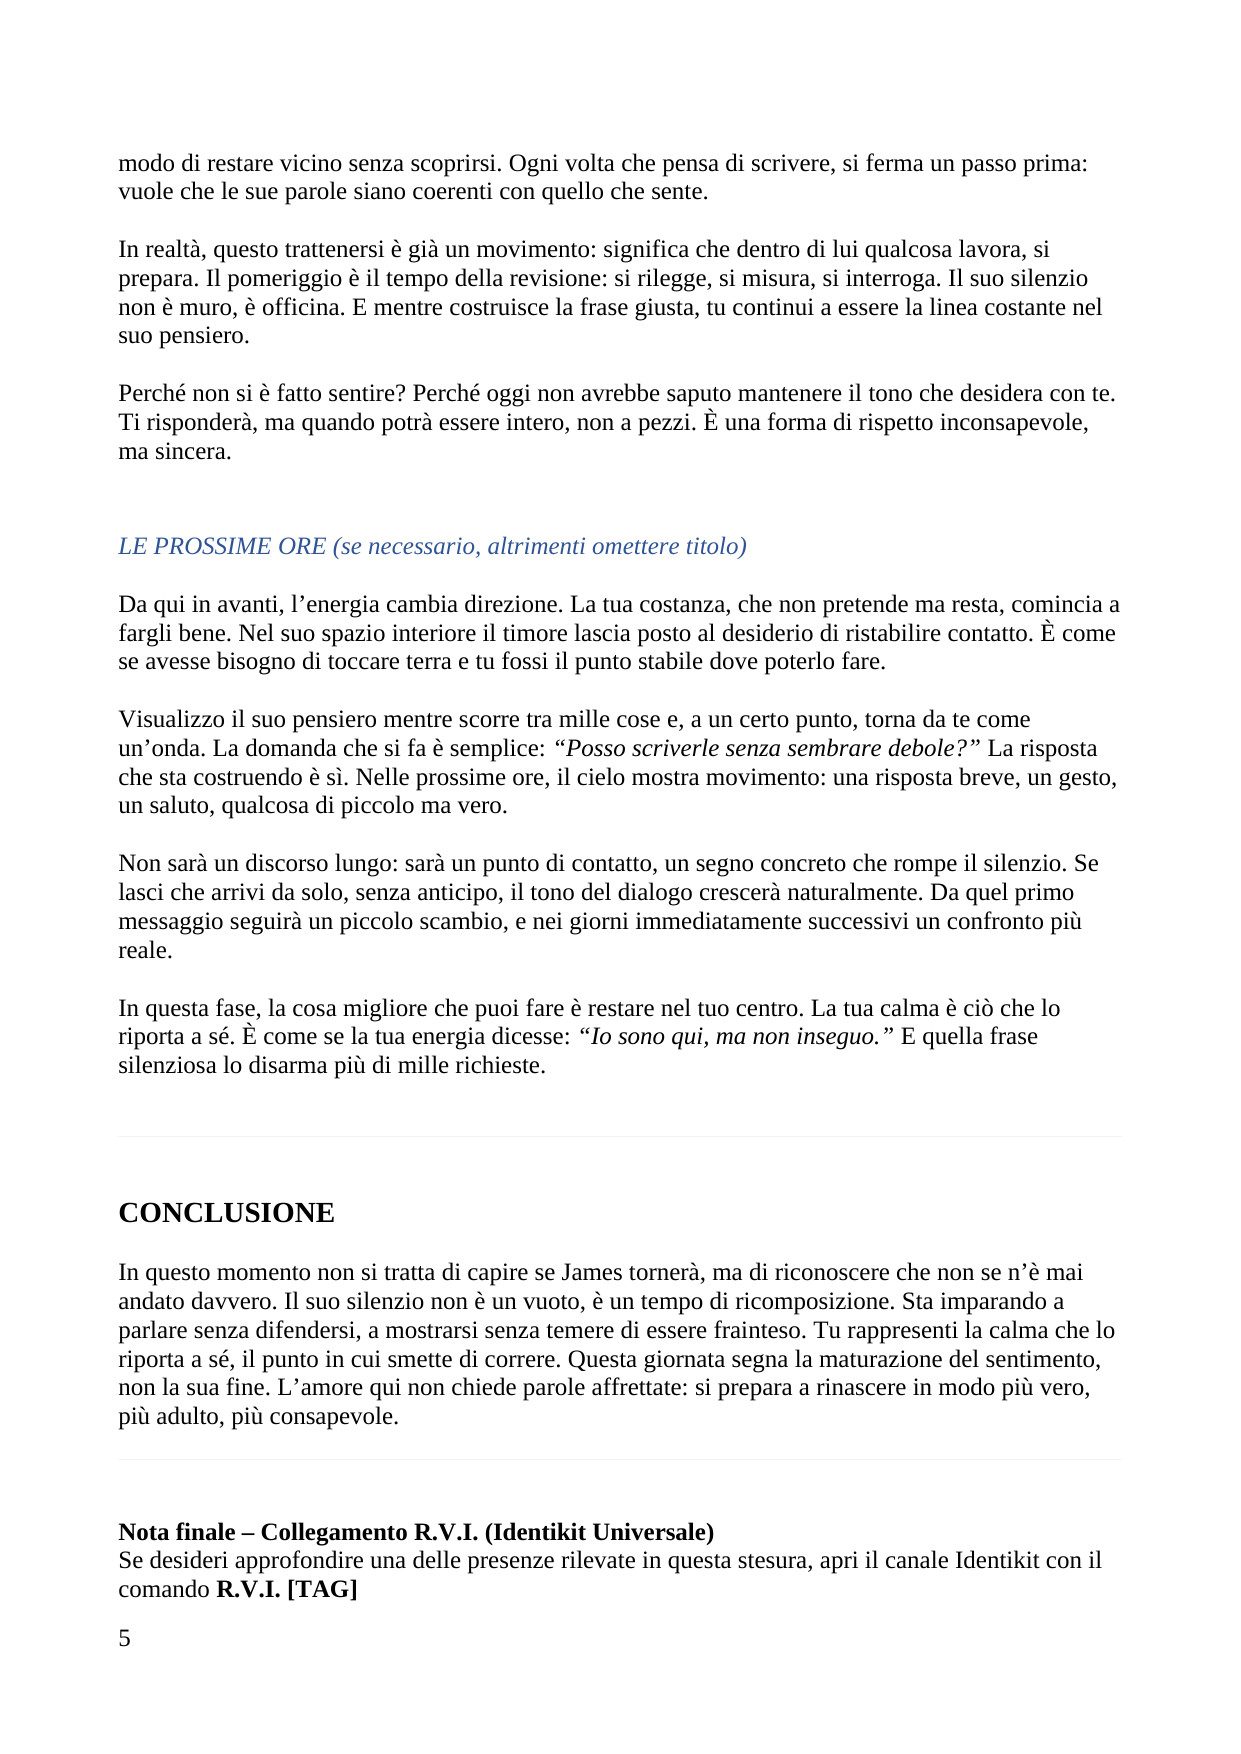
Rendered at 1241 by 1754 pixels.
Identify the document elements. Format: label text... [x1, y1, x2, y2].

text Da qui in avanti, l’energia cambia direzione. La tua costanza, che non pretende ma resta, comincia a fargli bene. Nel suo spazio interiore il timore lascia posto al desiderio di ristabilire contatto. È come se avesse bisogno di toccare terra e tu fossi il punto stabile dove poterlo fare. [118, 1396, 1122, 1483]
text Scorro le prime ore come se vedessi un film in slow motion. Il primo fotogramma: lui che si sveglia, sfiora il telefono e lo lascia sul comodino. Non è distratto, è sovraccarico. La sua mente corre avanti, elenca compiti, impegni, appuntamenti, e l’idea di scriverti si infila tra uno di questi pensieri come una goccia di luce. Ti pensa, ma teme che un messaggio veloce sembri superficiale. [118, 206, 1122, 321]
text In realtà, questo trattenersi è già un movimento: significa che dentro di lui qualcosa lavora, si prepara. Il pomeriggio è il tempo della revisione: si rilegge, si misura, si interroga. Il suo silenzio non è muro, è officina. E mentre costruisce la frase giusta, tu continui a essere la linea costante nel suo pensiero. [118, 1042, 1122, 1157]
text Mentre le ore scorrono, lui controlla ciò che lo circonda, quasi a cercare segnali che lo autorizzino a muoversi. Scorre notizie, messaggi, forse anche spazi condivisi dove la tua presenza appare. È un modo di restare vicino senza scoprirsi. Ogni volta che pensa di scrivere, si ferma un passo prima: vuole che le sue parole siano coerenti con quello che sente. [118, 898, 1122, 1013]
text Perché non si è fatto sentire? Perché oggi non avrebbe saputo mantenere il tono che desidera con te. Ti risponderà, ma quando potrà essere intero, non a pezzi. È una forma di rispetto inconsapevole, ma sincera. [118, 1186, 1122, 1272]
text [118, 1512, 1122, 1569]
subtitle IL POMERIGGIO (se necessario, altrimenti omettere titolo) [118, 696, 1122, 724]
subtitle LE PROSSIME ORE (se necessario, altrimenti omettere titolo) [118, 1338, 1122, 1367]
text Il suo non scrivere non è una mancanza, è una forma di rispetto. Vuole dirti qualcosa che resti, non un messaggio gettato tra due impegni. Ti percepisce come qualcosa di troppo importante per infilarti in mezzo al caos del giorno. Così preferisce il vuoto controllato al gesto impulsivo. Tu intanto senti l’assenza, ma quello spazio serve a entrambi: a te per comprendere quanto lui ti pensi anche nel silenzio, a lui per accorgersi che quel silenzio non lo protegge, lo isola. [118, 523, 1122, 666]
text Nel pomeriggio la tensione si sposta, ma non svanisce. Vedo due piani che si muovono insieme: da una parte il mondo pratico di James, denso di appuntamenti e scadenze, dall’altra il mondo emotivo che continua a bussare. Il suo cuore ti tiene come punto di riferimento, ma la mente gli ricorda che non vuole sembrare fragile. È un equilibrio difficile. [118, 753, 1122, 868]
subtitle LA MATTINA (se necessario, altrimenti omettere titolo) [118, 148, 1122, 176]
text Più tardi, mentre si muove tra spazi diversi, la tua immagine gli torna in testa con naturalezza. Ti rivede in piccoli dettagli, forse in un gesto o in un suono che lo richiama a te. È il modo in cui la memoria affettiva lavora: non ha bisogno di parole, basta una sensazione. A metà mattina il ritmo si alleggerisce; pensa ancora di scriverti, poi si ferma. È quel momento in cui il cuore vorrebbe, ma la testa dice non ora. E quando non trova la misura giusta, sceglie il silenzio. [118, 350, 1122, 493]
